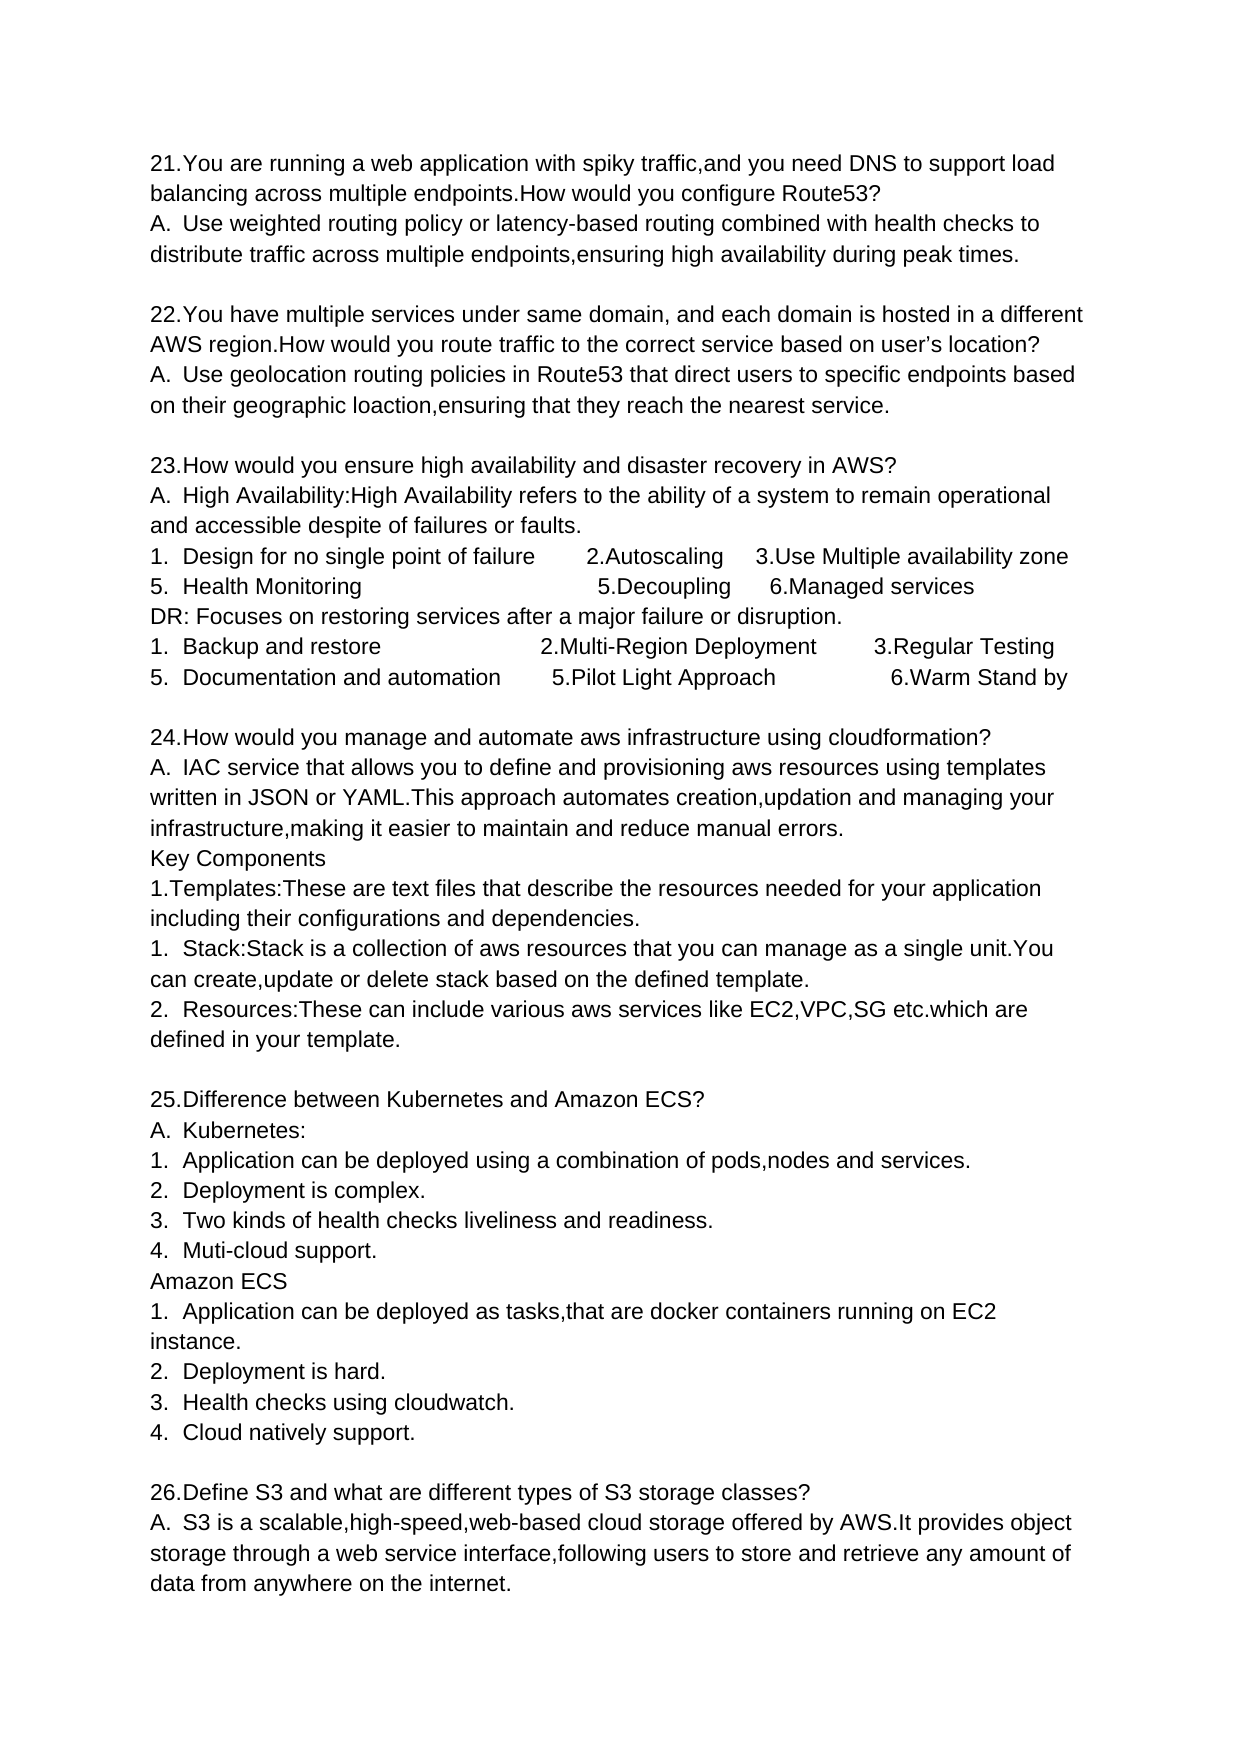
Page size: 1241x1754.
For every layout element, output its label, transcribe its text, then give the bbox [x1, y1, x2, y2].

list You have multiple services under same domain, and each domain is hosted in a different AWS region.How would you route traffic to the correct service based on user’s location? [150, 301, 1090, 358]
list Key Components [150, 845, 1090, 871]
list Stack:Stack is a collection of aws resources that you can manage as a single unit.You can create,update or delete stack based on the defined template. [150, 935, 1090, 992]
list How would you manage and automate aws infrastructure using cloudformation? [150, 724, 1090, 750]
list Deployment is complex. [150, 1177, 1090, 1203]
list Difference between Kubernetes and Amazon ECS? [150, 1086, 1090, 1113]
list Two kinds of health checks liveliness and readiness. [150, 1207, 1090, 1234]
list Application can be deployed using a combination of pods,nodes and services. [150, 1147, 1090, 1173]
list Muti-cloud support. [150, 1237, 1090, 1264]
list Application can be deployed as tasks,that are docker containers running on EC2 instance. [150, 1298, 1090, 1354]
list DR: Focuses on restoring services after a major failure or disruption. [150, 603, 1090, 629]
list Use weighted routing policy or latency-based routing combined with health checks to distribute traffic across multiple endpoints,ensuring high availability during peak times. [150, 210, 1090, 267]
list Kubernetes: [150, 1117, 1090, 1143]
list Use geolocation routing policies in Route53 that direct users to specific endpoints based on their geographic loaction,ensuring that they reach the nearest service. [150, 361, 1090, 418]
list Health Monitoring 5.Decoupling 6.Managed services [150, 573, 1090, 599]
list High Availability:High Availability refers to the ability of a system to remain operational and accessible despite of failures or faults. [150, 482, 1090, 539]
list Amazon ECS [150, 1268, 1090, 1294]
list IAC service that allows you to define and provisioning aws resources using templates written in JSON or YAML.This approach automates creation,updation and managing your infrastructure,making it easier to maintain and reduce manual errors. [150, 754, 1090, 841]
list S3 is a scalable,high-speed,web-based cloud storage offered by AWS.It provides object storage through a web service interface,following users to store and retrieve any amount of data from anywhere on the internet. [150, 1509, 1090, 1596]
list Resources:These can include various aws services like EC2,VPC,SG etc.which are defined in your template. [150, 996, 1090, 1052]
list Define S3 and what are different types of S3 storage classes? [150, 1479, 1090, 1506]
list Design for no single point of failure 2.Autoscaling 3.Use Multiple availability zone [150, 543, 1090, 569]
list Deployment is hard. [150, 1358, 1090, 1385]
list How would you ensure high availability and disaster recovery in AWS? [150, 452, 1090, 478]
list Cloud natively support. [150, 1419, 1090, 1445]
list 1.Templates:These are text files that describe the resources needed for your application including their configurations and dependencies. [150, 875, 1090, 932]
list Health checks using cloudwatch. [150, 1388, 1090, 1415]
list You are running a web application with spiky traffic,and you need DNS to support load balancing across multiple endpoints.How would you configure Route53? [150, 150, 1090, 207]
list Backup and restore 2.Multi-Region Deployment 3.Regular Testing [150, 633, 1090, 660]
list Documentation and automation 5.Pilot Light Approach 6.Warm Stand by [150, 663, 1090, 690]
